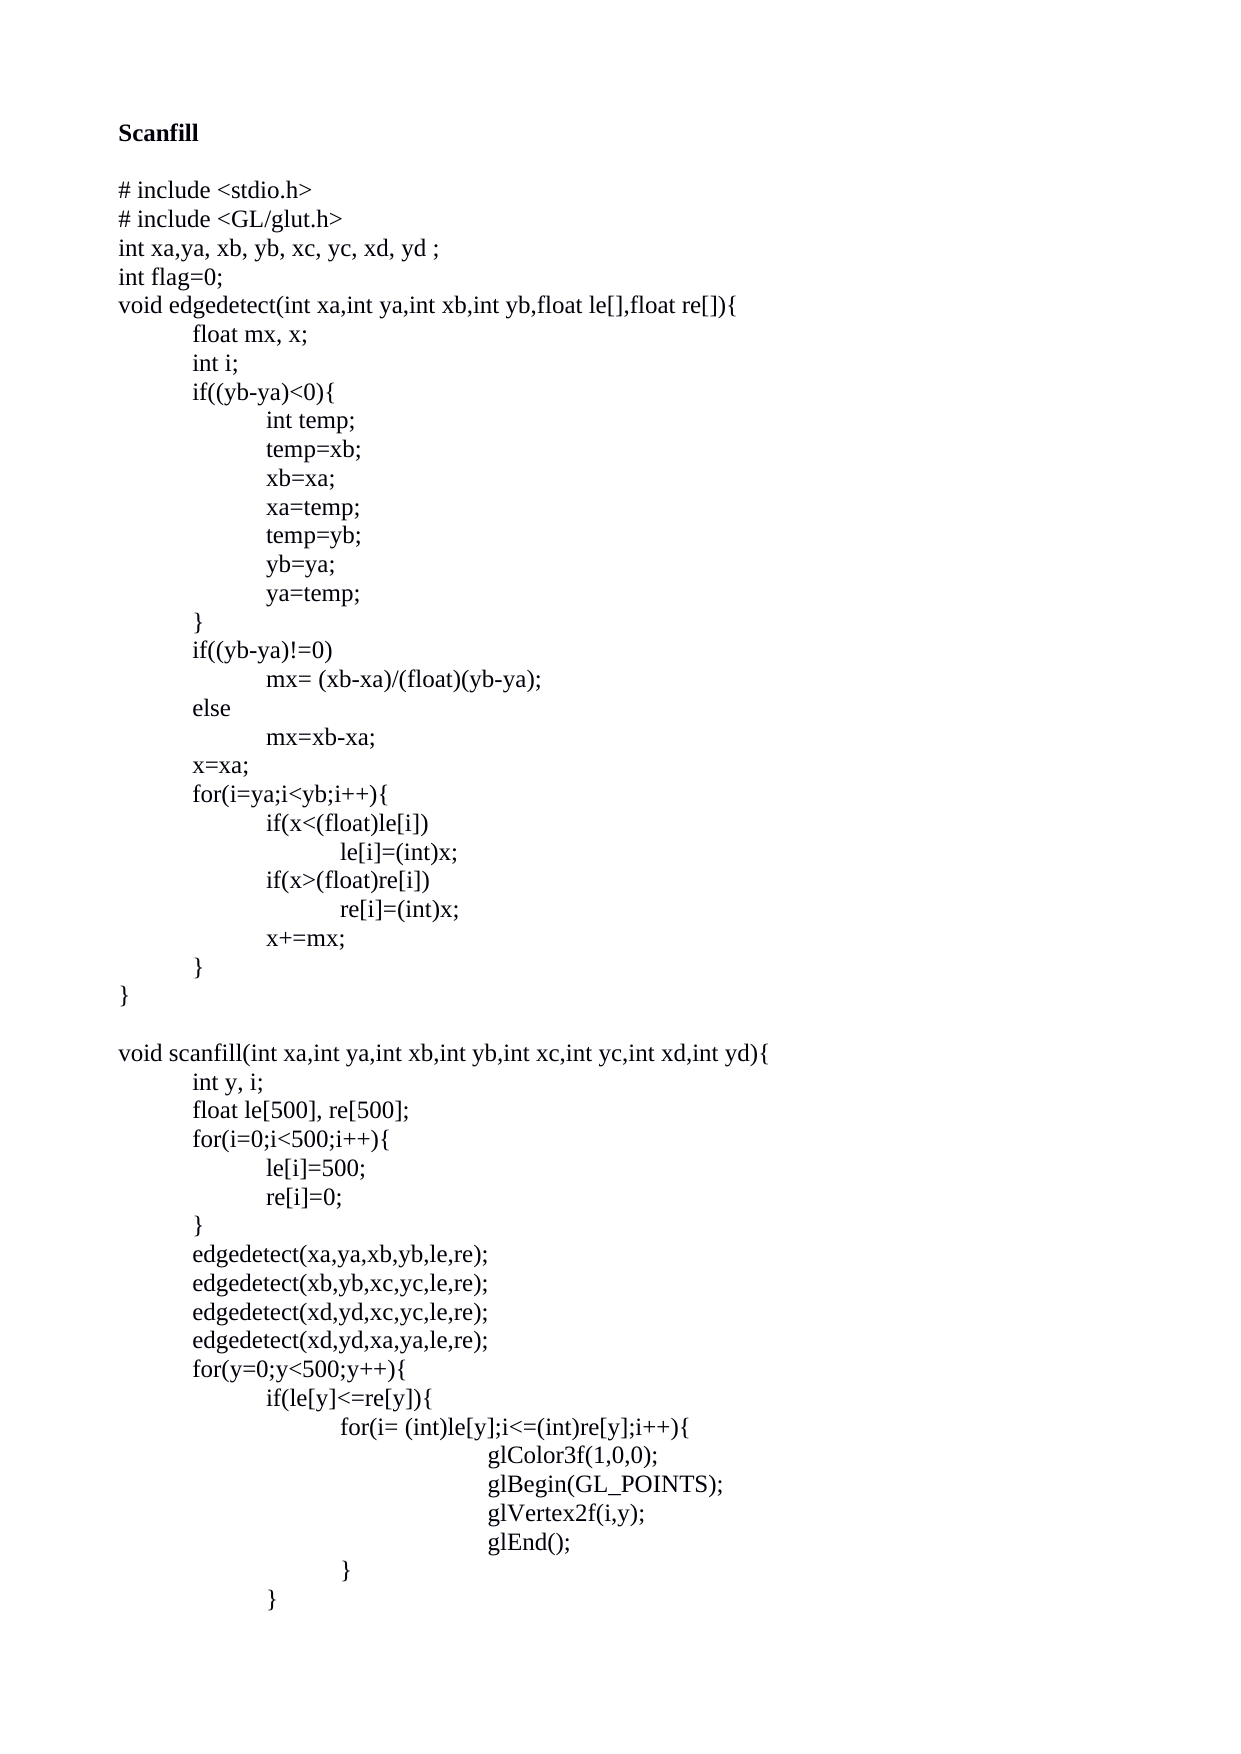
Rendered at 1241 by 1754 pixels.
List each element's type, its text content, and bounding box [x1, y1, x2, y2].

text edgedetect(xd,yd,xc,yc,le,re); [118, 1297, 1122, 1326]
text glBegin(GL_POINTS); [118, 1469, 1122, 1498]
text for(i= (int)le[y];i<=(int)re[y];i++){ [118, 1412, 1122, 1441]
text temp=xb; [118, 434, 1122, 463]
text le[i]=500; [118, 1153, 1122, 1182]
text x+=mx; [118, 923, 1122, 952]
text yb=ya; [118, 549, 1122, 578]
text edgedetect(xd,yd,xa,ya,le,re); [118, 1326, 1122, 1354]
text glEnd(); [118, 1527, 1122, 1556]
text if(x>(float)re[i]) [118, 866, 1122, 894]
text glVertex2f(i,y); [118, 1498, 1122, 1527]
text if(x<(float)le[i]) [118, 808, 1122, 837]
text mx=xb-xa; [118, 722, 1122, 751]
text mx= (xb-xa)/(float)(yb-ya); [118, 664, 1122, 693]
text } [118, 1211, 1122, 1239]
text void edgedetect(int xa,int ya,int xb,int yb,float le[],float re[]){ [118, 291, 1122, 319]
text int xa,ya, xb, yb, xc, yc, xd, yd ; [118, 233, 1122, 262]
text int y, i; [118, 1067, 1122, 1096]
text # include <stdio.h> [118, 176, 1122, 204]
text re[i]=(int)x; [118, 894, 1122, 923]
text le[i]=(int)x; [118, 837, 1122, 866]
text int flag=0; [118, 262, 1122, 291]
text else [118, 693, 1122, 722]
text temp=yb; [118, 521, 1122, 549]
text } [118, 607, 1122, 636]
text void scanfill(int xa,int ya,int xb,int yb,int xc,int yc,int xd,int yd){ [118, 1038, 1122, 1067]
text glColor3f(1,0,0); [118, 1441, 1122, 1469]
text if((yb-ya)<0){ [118, 377, 1122, 406]
text if((yb-ya)!=0) [118, 636, 1122, 664]
text for(i=ya;i<yb;i++){ [118, 779, 1122, 808]
text for(y=0;y<500;y++){ [118, 1354, 1122, 1383]
text float mx, x; [118, 319, 1122, 348]
text Scanfill [118, 118, 1122, 147]
text int i; [118, 348, 1122, 377]
text re[i]=0; [118, 1182, 1122, 1211]
text x=xa; [118, 751, 1122, 779]
text xb=xa; [118, 463, 1122, 492]
text xa=temp; [118, 492, 1122, 521]
text edgedetect(xa,ya,xb,yb,le,re); [118, 1239, 1122, 1268]
text int temp; [118, 406, 1122, 434]
text if(le[y]<=re[y]){ [118, 1383, 1122, 1412]
text for(i=0;i<500;i++){ [118, 1124, 1122, 1153]
text } [118, 1584, 1122, 1613]
text ya=temp; [118, 578, 1122, 607]
text float le[500], re[500]; [118, 1096, 1122, 1124]
text } [118, 952, 1122, 981]
text edgedetect(xb,yb,xc,yc,le,re); [118, 1268, 1122, 1297]
text } [118, 981, 1122, 1009]
text } [118, 1556, 1122, 1584]
text # include <GL/glut.h> [118, 204, 1122, 233]
